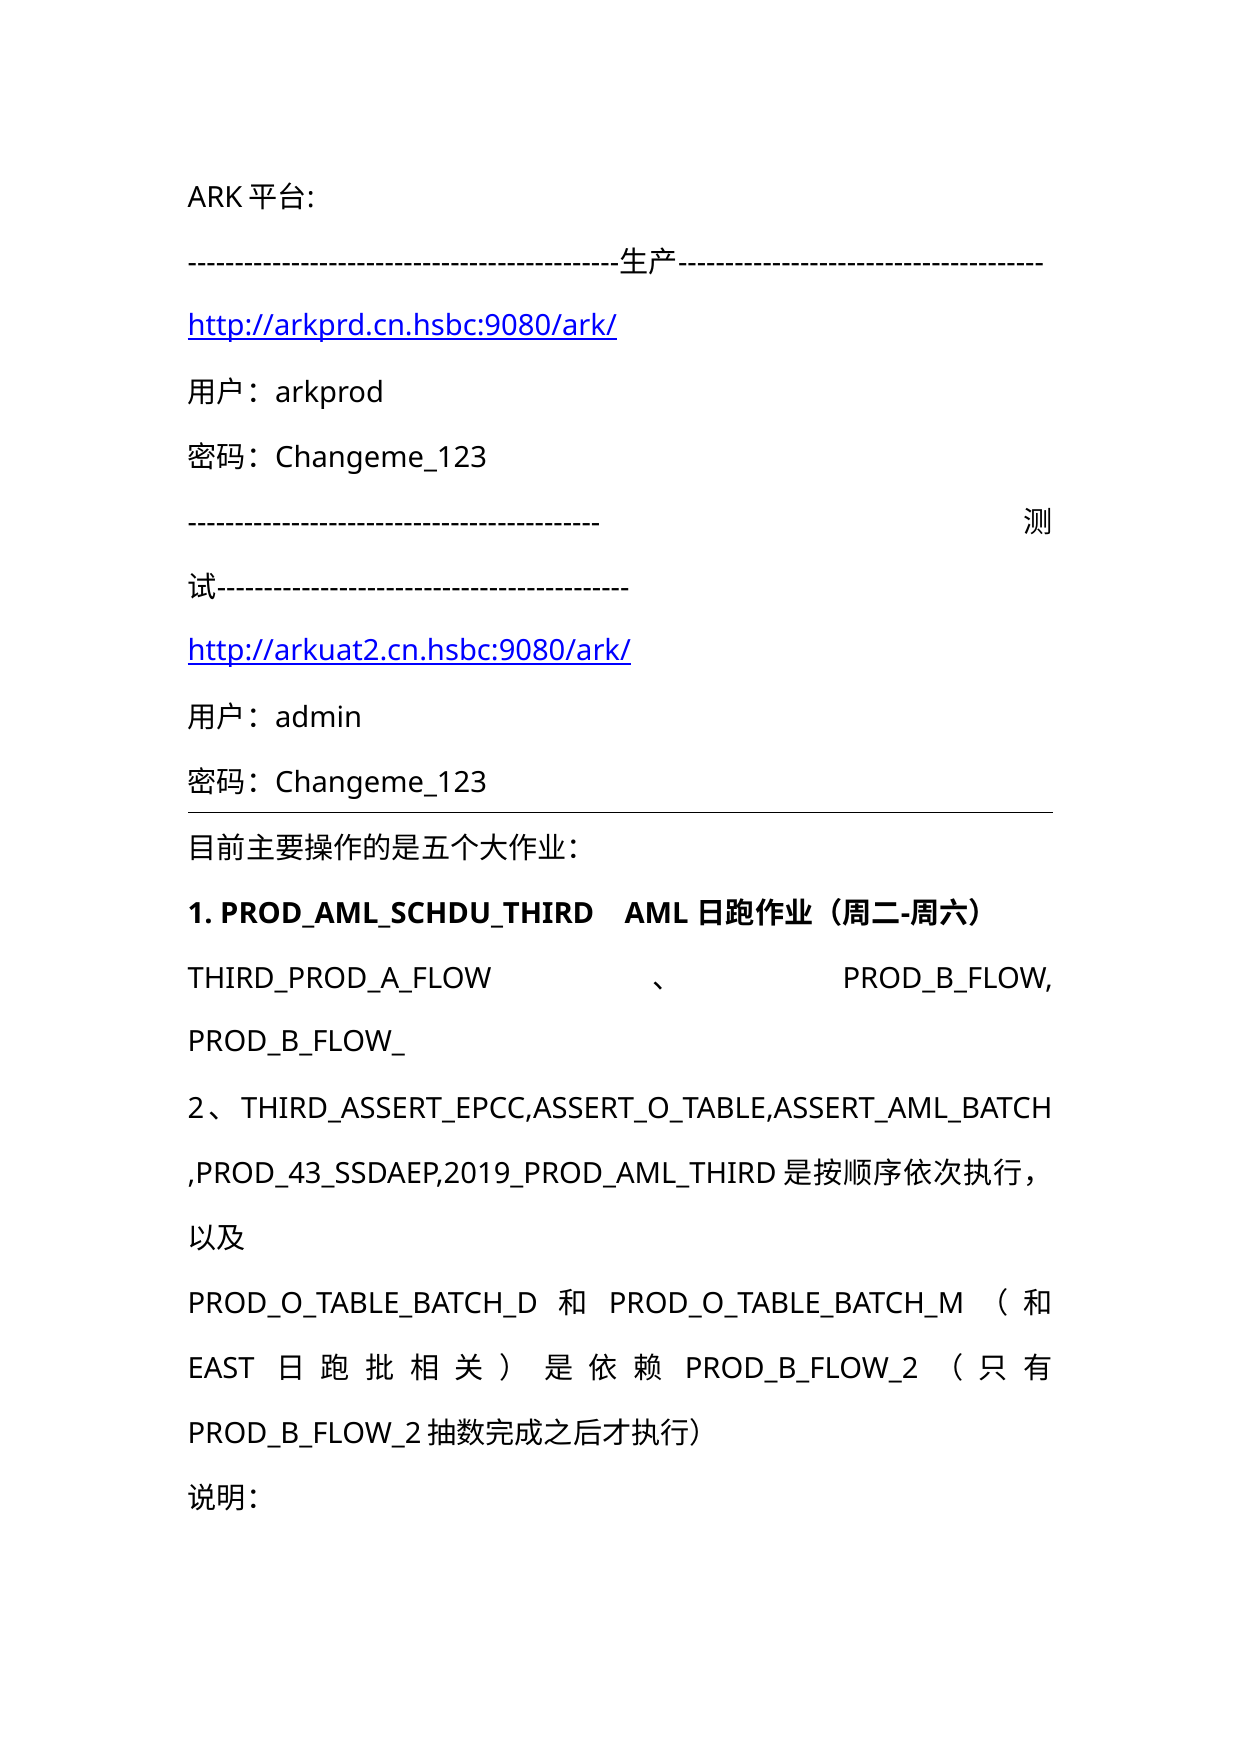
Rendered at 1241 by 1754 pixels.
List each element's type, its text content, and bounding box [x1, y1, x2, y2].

text THIRD_PROD_A_FLOW、PROD_B_FLOW, PROD_B_FLOW_2、THIRD_ASSERT_EPCC,ASSERT_O_TABLE,ASSERT_AML_BATCH,PROD_43_SSDAEP,2019_PROD_AML_THIRD是按顺序依次执行，以及 [187, 943, 1053, 1268]
text ----------------------------------------------生产--------------------------------------- [187, 227, 1053, 292]
text http://arkuat2.cn.hsbc:9080/ark/ [187, 617, 1053, 682]
text PROD_O_TABLE_BATCH_D和PROD_O_TABLE_BATCH_M（和EAST日跑批相关）是依赖PROD_B_FLOW_2（只有PROD_B_FLOW_2抽数完成之后才执行） [187, 1268, 1053, 1463]
text 用户：arkprod [187, 357, 1053, 422]
list PROD_AML_SCHDU_THIRD AML 日跑作业（周二-周六） [187, 878, 1053, 943]
text 目前主要操作的是五个大作业： [187, 813, 1053, 878]
text 说明： [187, 1463, 1053, 1528]
text 密码：Changeme_123 [187, 422, 1053, 487]
text http://arkprd.cn.hsbc:9080/ark/ [187, 292, 1053, 357]
text 用户：admin [187, 682, 1053, 747]
text 密码：Changeme_123 [187, 747, 1053, 813]
text ARK平台: [187, 162, 1053, 227]
text --------------------------------------------测试-------------------------------------------- [187, 487, 1053, 617]
